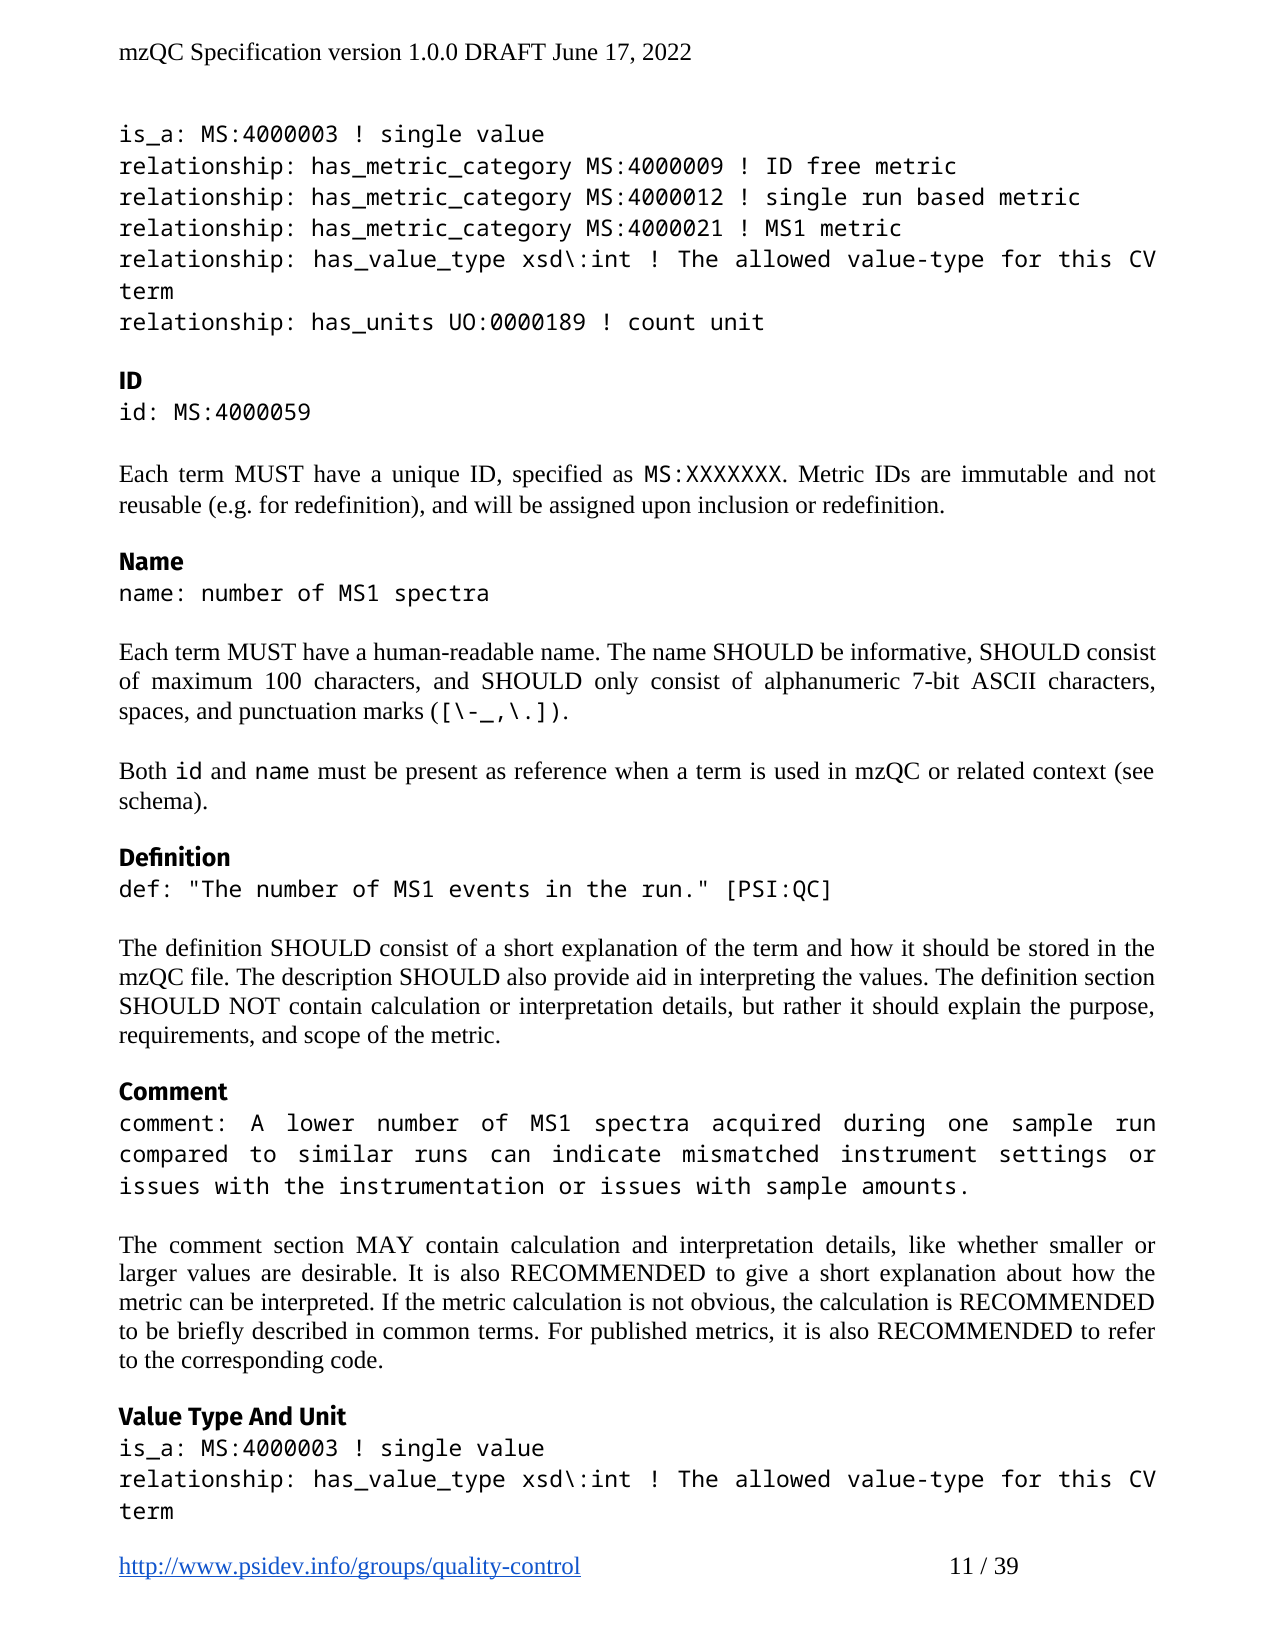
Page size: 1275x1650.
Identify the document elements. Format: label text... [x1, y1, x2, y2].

text relationship: has_metric_category MS:4000009 ! ID free metric [118, 150, 1157, 181]
text relationship: has_value_type xsd\:int ! The allowed value-type for this CV term [118, 1463, 1157, 1526]
text The definition SHOULD consist of a short explanation of the term and how it should be stored in the mzQC file. The description SHOULD also provide aid in interpreting the values. The definition section SHOULD NOT contain calculation or interpretation details, but rather it should explain the purpose, requirements, and scope of the metric. [118, 933, 1157, 1048]
text Definition [118, 843, 1157, 873]
text name: number of MS1 spectra [118, 577, 1157, 608]
text relationship: has_value_type xsd\:int ! The allowed value-type for this CV term [118, 243, 1157, 306]
text Comment [118, 1077, 1157, 1107]
text relationship: has_metric_category MS:4000012 ! single run based metric [118, 181, 1157, 212]
text Each term MUST have a human-readable name. The name SHOULD be informative, SHOULD consist of maximum 100 characters, and SHOULD only consist of alphanumeric 7-bit ASCII characters, spaces, and punctuation marks ([\-_,\.]). [118, 637, 1157, 726]
text relationship: has_metric_category MS:4000021 ! MS1 metric [118, 212, 1157, 243]
text id: MS:4000059 [118, 396, 1157, 427]
text is_a: MS:4000003 ! single value [118, 118, 1157, 150]
text Value Type And Unit [118, 1402, 1157, 1432]
text def: "The number of MS1 events in the run." [PSI:QC] [118, 873, 1157, 905]
text comment: A lower number of MS1 spectra acquired during one sample run compared to similar runs can indicate mismatched instrument settings or issues with the instrumentation or issues with sample amounts. [118, 1107, 1157, 1201]
text relationship: has_units UO:0000189 ! count unit [118, 306, 1157, 337]
text ID [118, 366, 1157, 396]
text is_a: MS:4000003 ! single value [118, 1432, 1157, 1463]
text The comment section MAY contain calculation and interpretation details, like whether smaller or larger values are desirable. It is also RECOMMENDED to give a short explanation about how the metric can be interpreted. If the metric calculation is not obvious, the calculation is RECOMMENDED to be briefly described in common terms. For published metrics, it is also RECOMMENDED to refer to the corresponding code. [118, 1230, 1157, 1373]
text Both id and name must be present as reference when a term is used in mzQC or related context (see schema). [118, 755, 1157, 815]
text Each term MUST have a unique ID, specified as MS:XXXXXXX. Metric IDs are immutable and not reusable (e.g. for redefinition), and will be assigned upon inclusion or redefinition. [118, 458, 1157, 518]
text Name [118, 547, 1157, 577]
